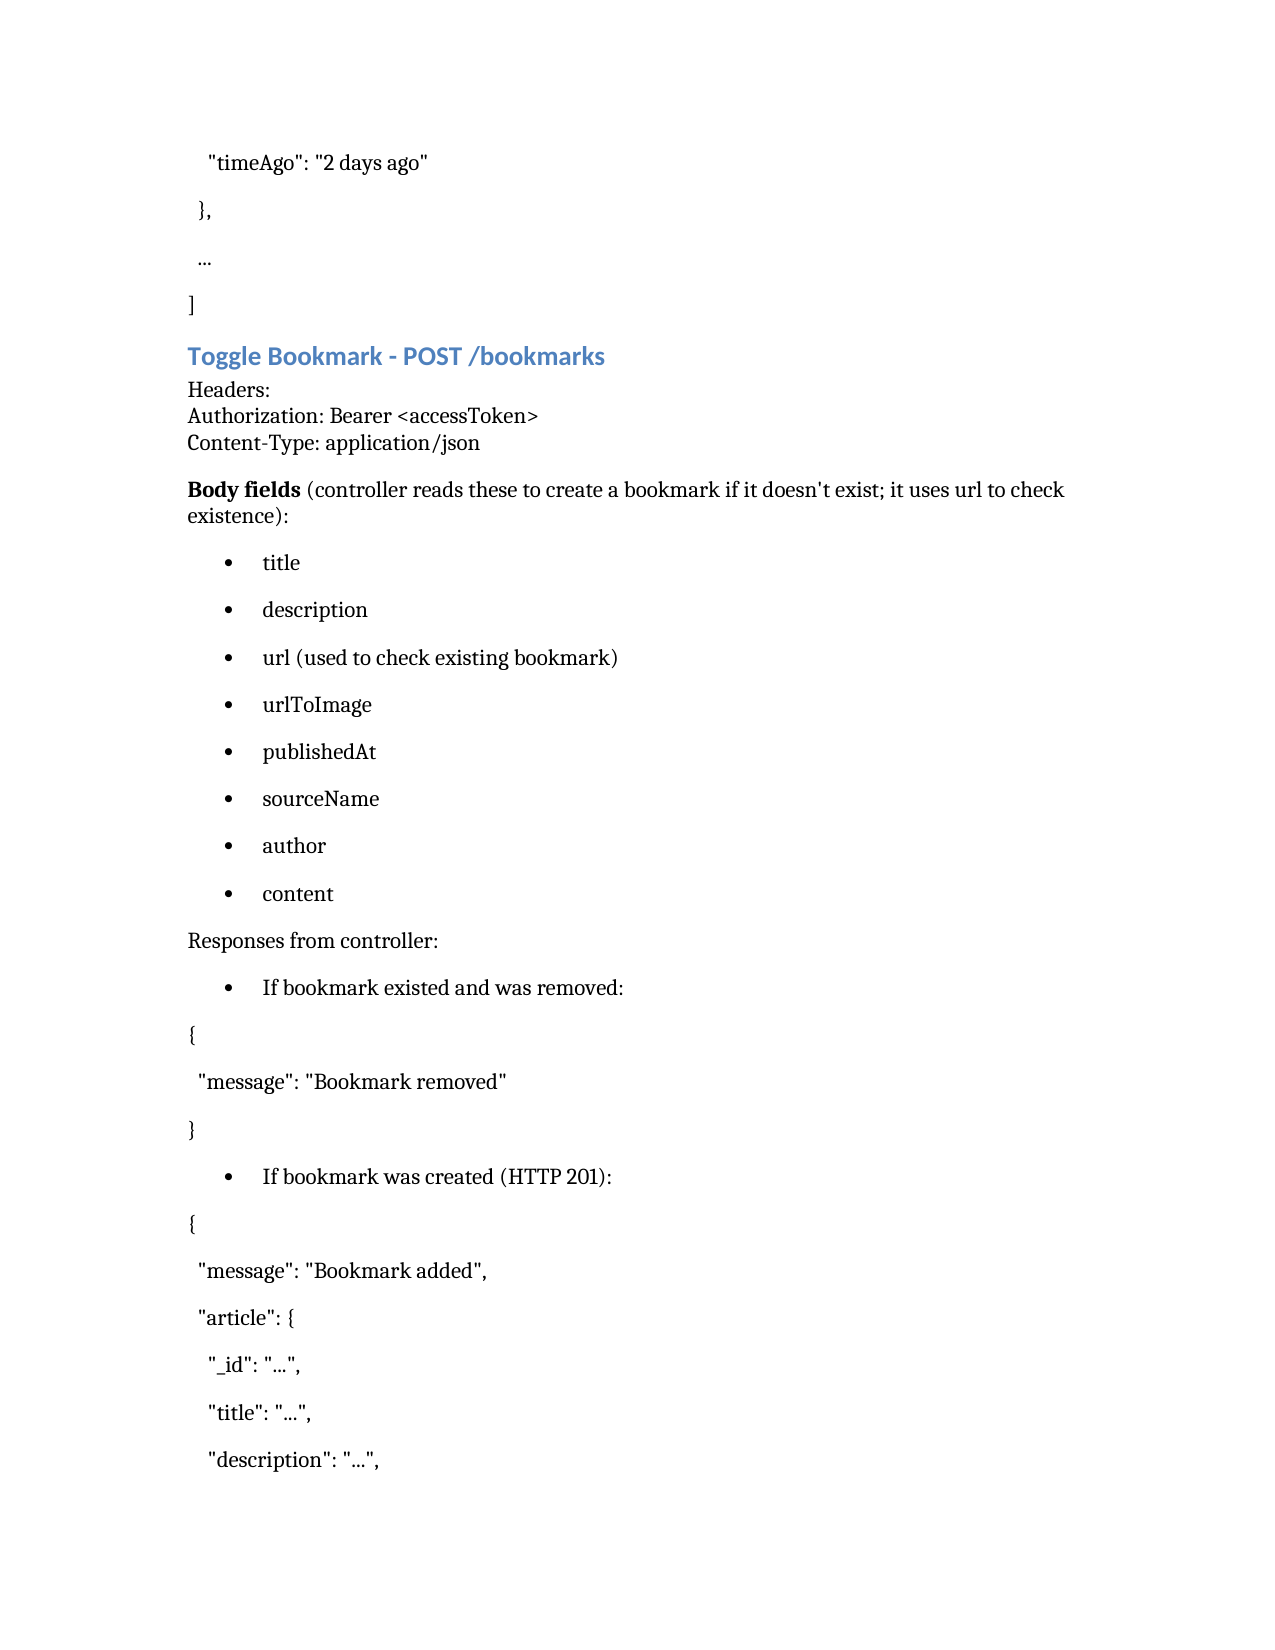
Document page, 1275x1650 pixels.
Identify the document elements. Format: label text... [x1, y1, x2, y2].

text Headers: Authorization: Bearer <accessToken> Content-Type: application/json [187, 377, 1087, 456]
text "message": "Bookmark added", [187, 1258, 1087, 1284]
list author [225, 833, 1087, 859]
text "description": "...", [187, 1447, 1087, 1473]
list description [225, 597, 1087, 624]
text "_id": "...", [187, 1352, 1087, 1379]
text { [187, 1022, 1087, 1048]
text "message": "Bookmark removed" [187, 1069, 1087, 1096]
list url (used to check existing bookmark) [225, 644, 1087, 671]
text "article": { [187, 1305, 1087, 1331]
list content [225, 880, 1087, 907]
text Body fields (controller reads these to create a bookmark if it doesn't exist; it uses url to check existence): [187, 477, 1087, 529]
list publishedAt [225, 739, 1087, 765]
list title [225, 550, 1087, 576]
text "timeAgo": "2 days ago" [187, 150, 1087, 176]
text Responses from controller: [187, 928, 1087, 954]
text { [187, 1211, 1087, 1237]
text "title": "...", [187, 1399, 1087, 1426]
text ] [187, 292, 1087, 318]
text }, [187, 197, 1087, 223]
list sourceName [225, 786, 1087, 812]
subtitle Toggle Bookmark - POST /bookmarks [187, 339, 1087, 372]
list If bookmark was created (HTTP 201): [225, 1163, 1087, 1190]
text ... [187, 244, 1087, 271]
list urlToImage [225, 692, 1087, 718]
list If bookmark existed and was removed: [225, 975, 1087, 1001]
text } [187, 1116, 1087, 1143]
